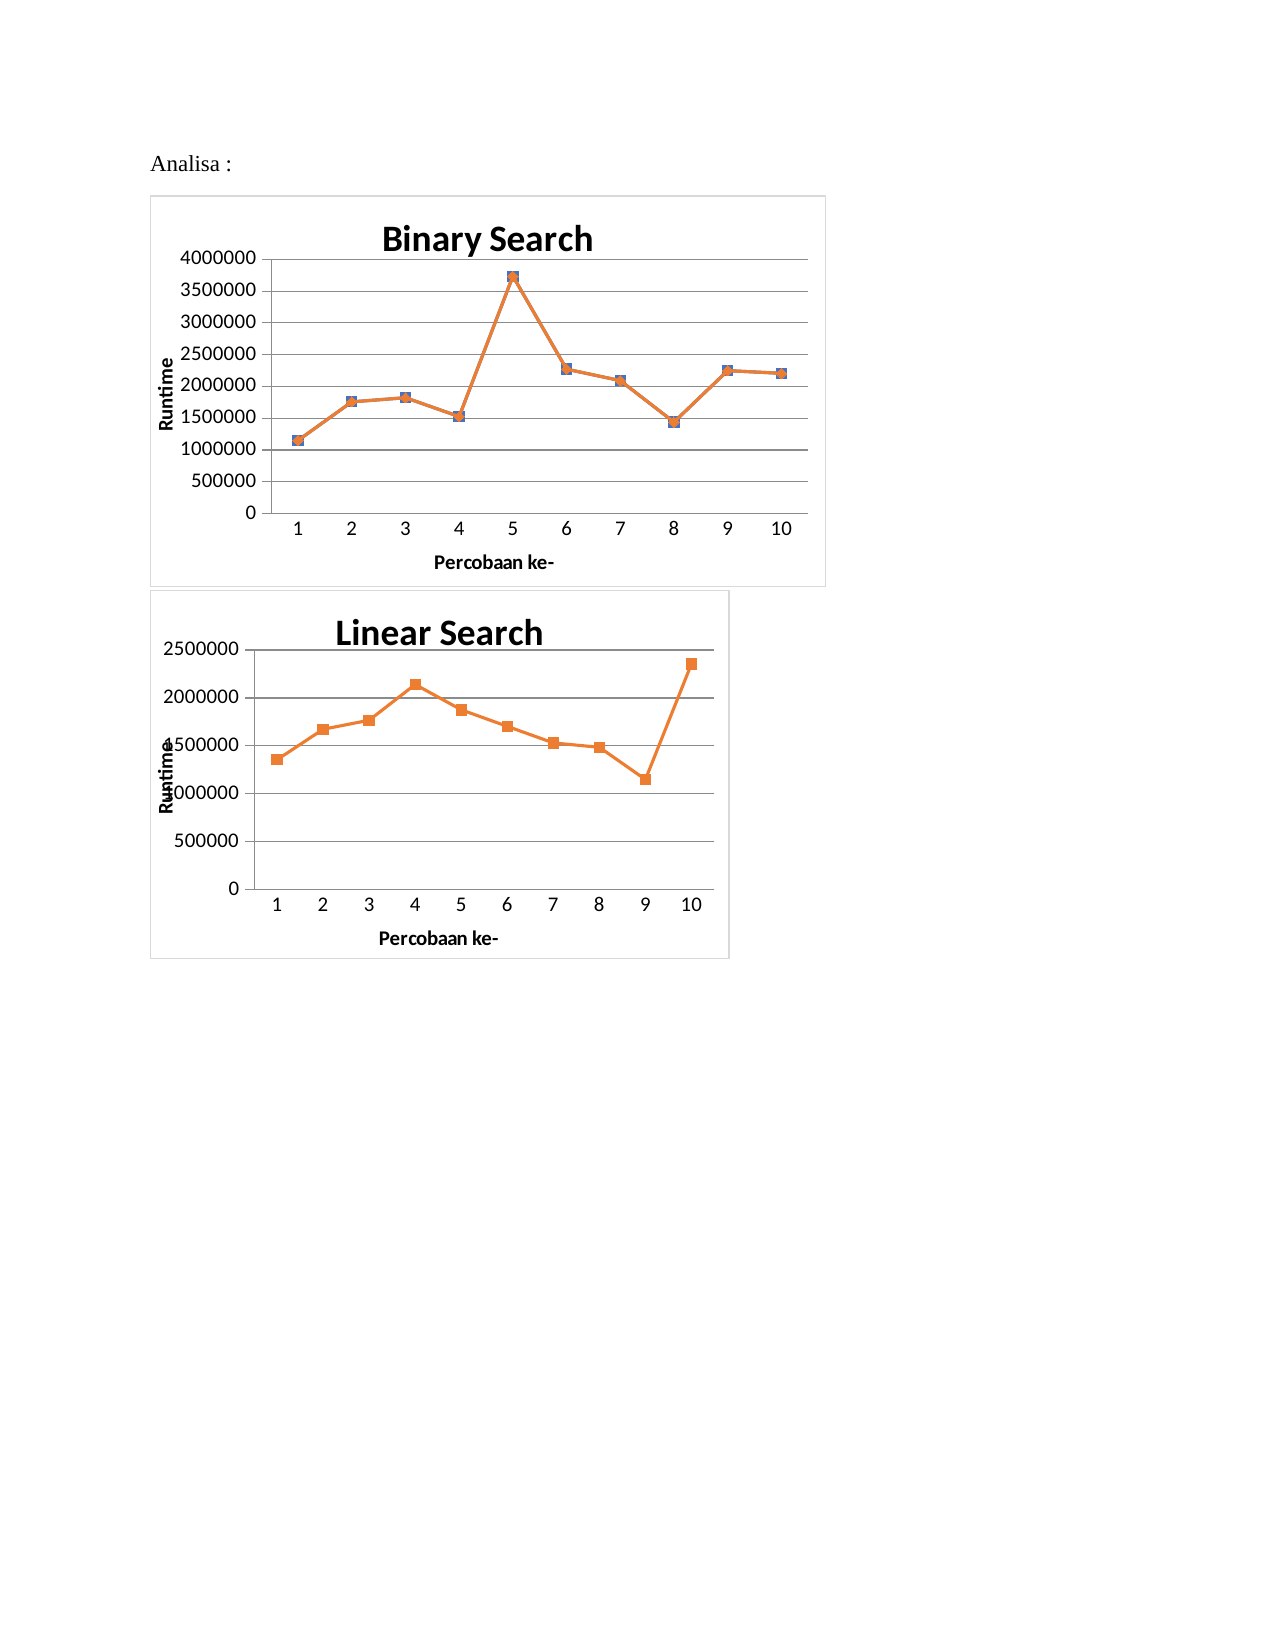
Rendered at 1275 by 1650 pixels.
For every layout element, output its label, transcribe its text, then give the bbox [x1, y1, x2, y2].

text Analisa : [150, 150, 1125, 176]
